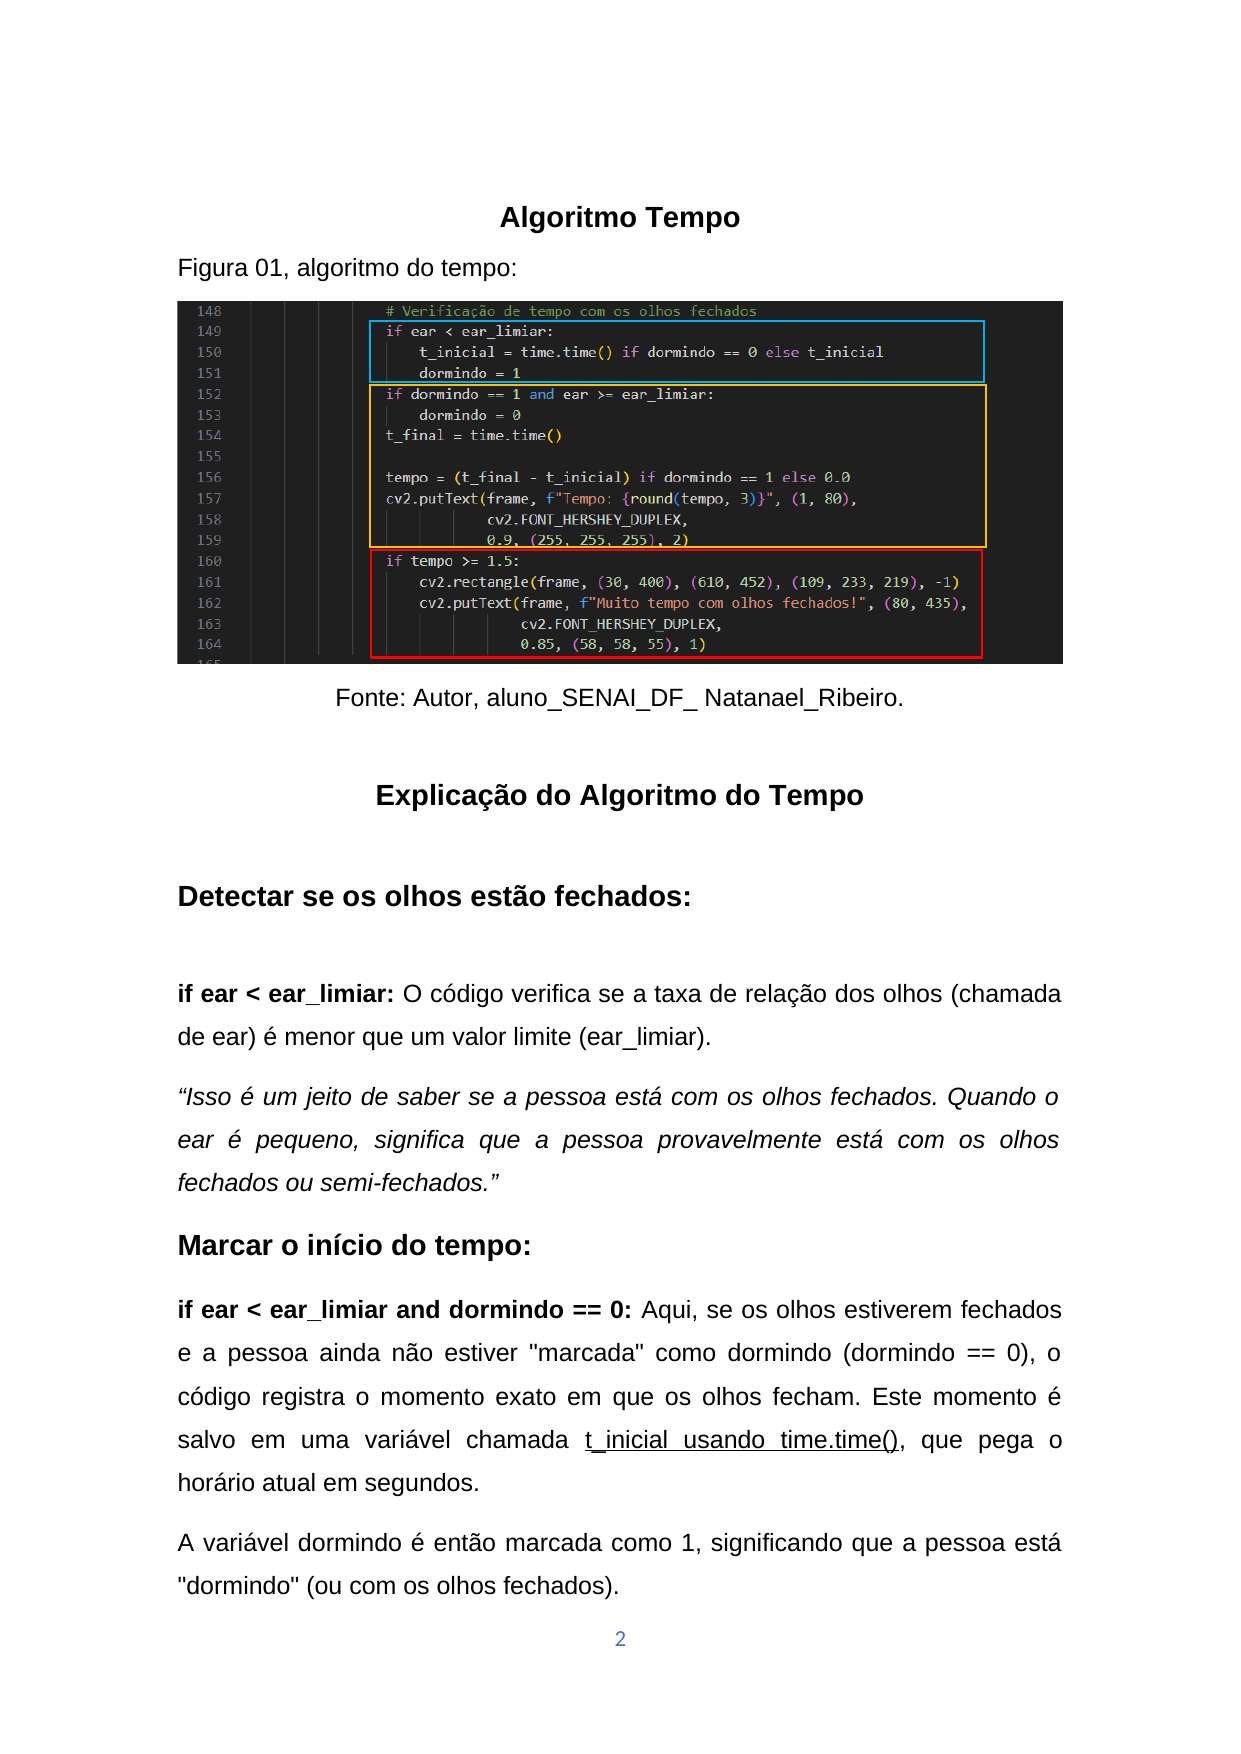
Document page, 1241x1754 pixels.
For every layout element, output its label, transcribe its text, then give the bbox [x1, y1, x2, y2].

text Detectar se os olhos estão fechados: [177, 879, 1063, 912]
text if ear < ear_limiar: O código verifica se a taxa de relação dos olhos (chamada de ear) é menor que um valor limite (ear_limiar). [177, 979, 1063, 1051]
text Algoritmo Tempo [177, 200, 1063, 234]
picture [177, 301, 1063, 664]
text Explicação do Algoritmo do Tempo [177, 778, 1063, 812]
text A variável dormindo é então marcada como 1, significando que a pessoa está "dormindo" (ou com os olhos fechados). [177, 1527, 1063, 1599]
text if ear < ear_limiar and dormindo == 0: Aqui, se os olhos estiverem fechados e a pessoa ainda não estiver "marcada" como dormindo (dormindo == 0), o código registra o momento exato em que os olhos fecham. Este momento é salvo em uma variável chamada t_inicial usando time.time(), que pega o horário atual em segundos. [177, 1295, 1063, 1496]
text “Isso é um jeito de saber se a pessoa está com os olhos fechados. Quando o ear é pequeno, significa que a pessoa provavelmente está com os olhos fechados ou semi-fechados.” [177, 1082, 1063, 1197]
text Figura 01, algoritmo do tempo: [177, 253, 1063, 282]
text Fonte: Autor, aluno_SENAI_DF_ Natanael_Ribeiro. [177, 683, 1063, 712]
text Marcar o início do tempo: [177, 1228, 1063, 1262]
